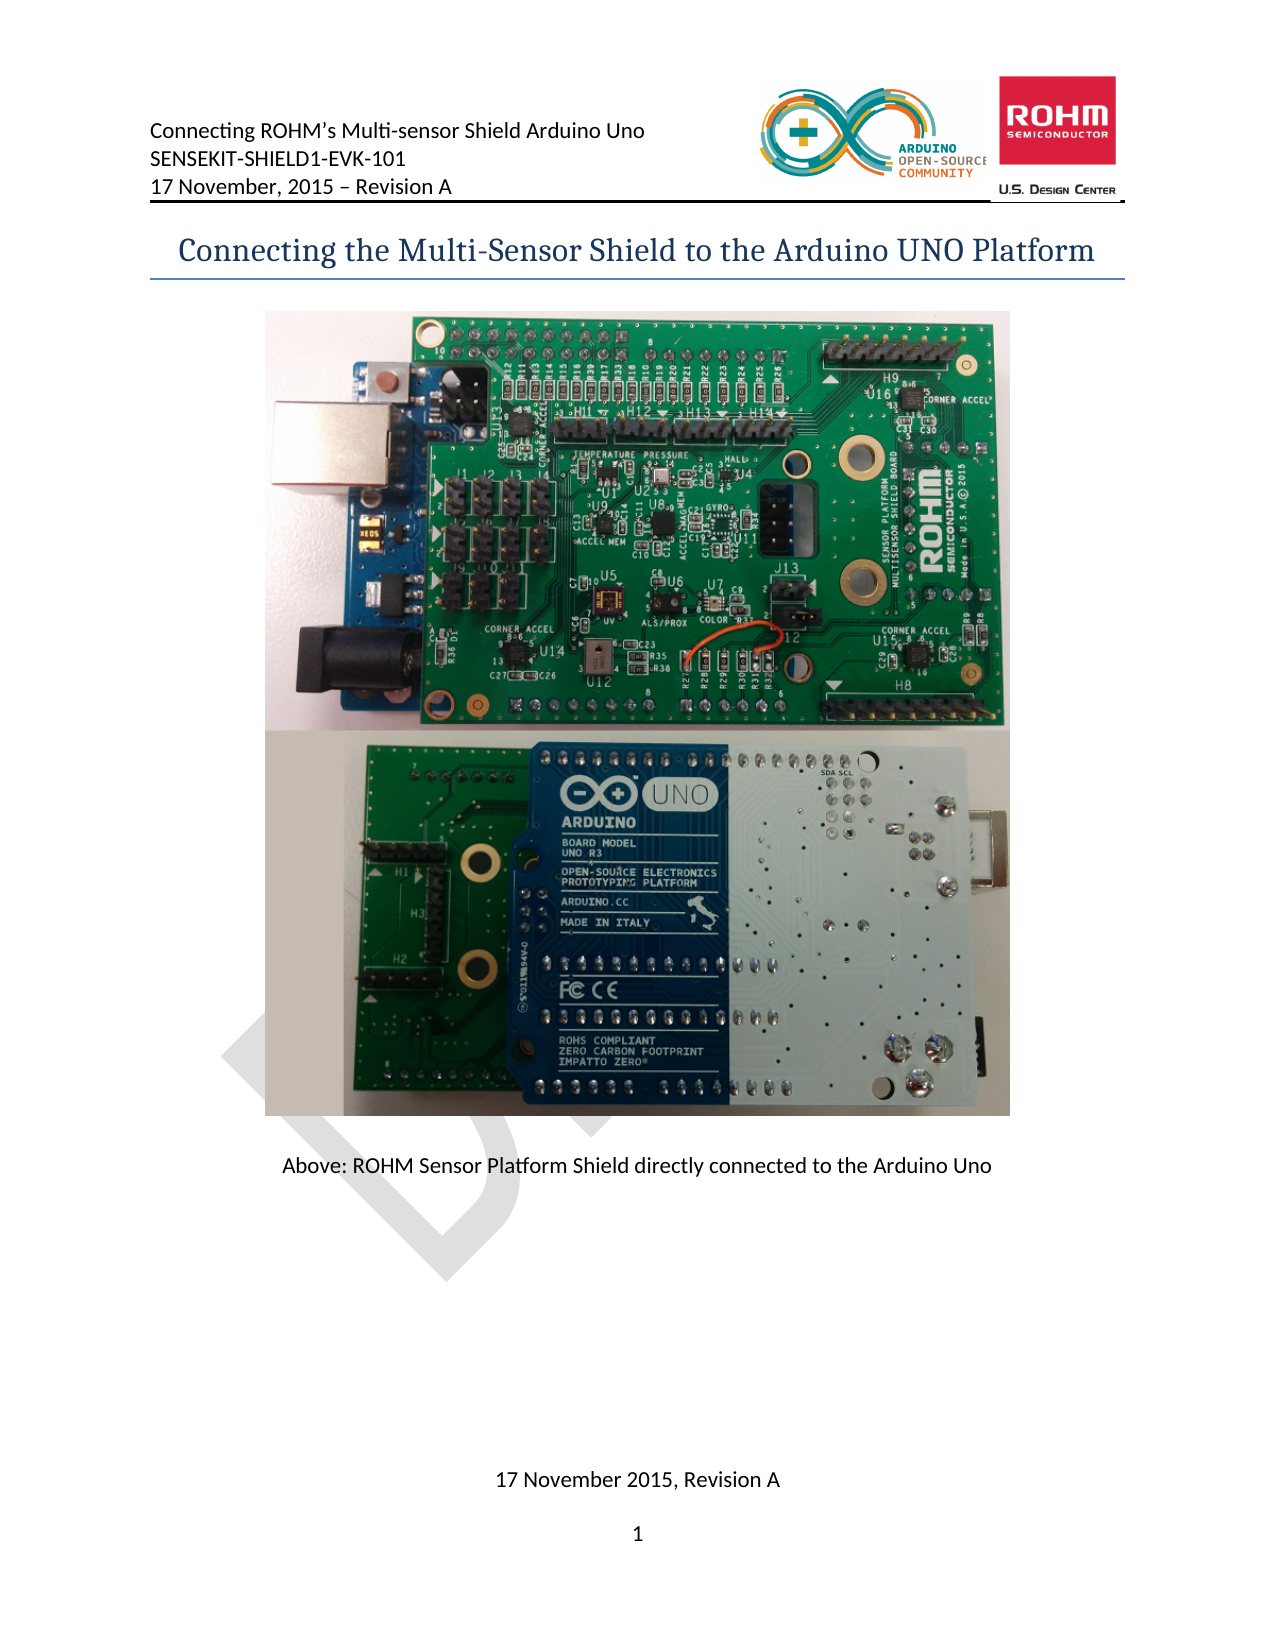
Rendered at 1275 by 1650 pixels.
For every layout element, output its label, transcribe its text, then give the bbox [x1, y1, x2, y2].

title Connecting the Multi-Sensor Shield to the Arduino UNO Platform [150, 231, 1125, 278]
picture [758, 84, 987, 182]
text Above: ROHM Sensor Platform Shield directly connected to the Arduino Uno [150, 1151, 1125, 1179]
picture [265, 311, 1010, 1116]
text 17 November 2015, Revision A [150, 1465, 1125, 1493]
picture [989, 65, 1121, 200]
